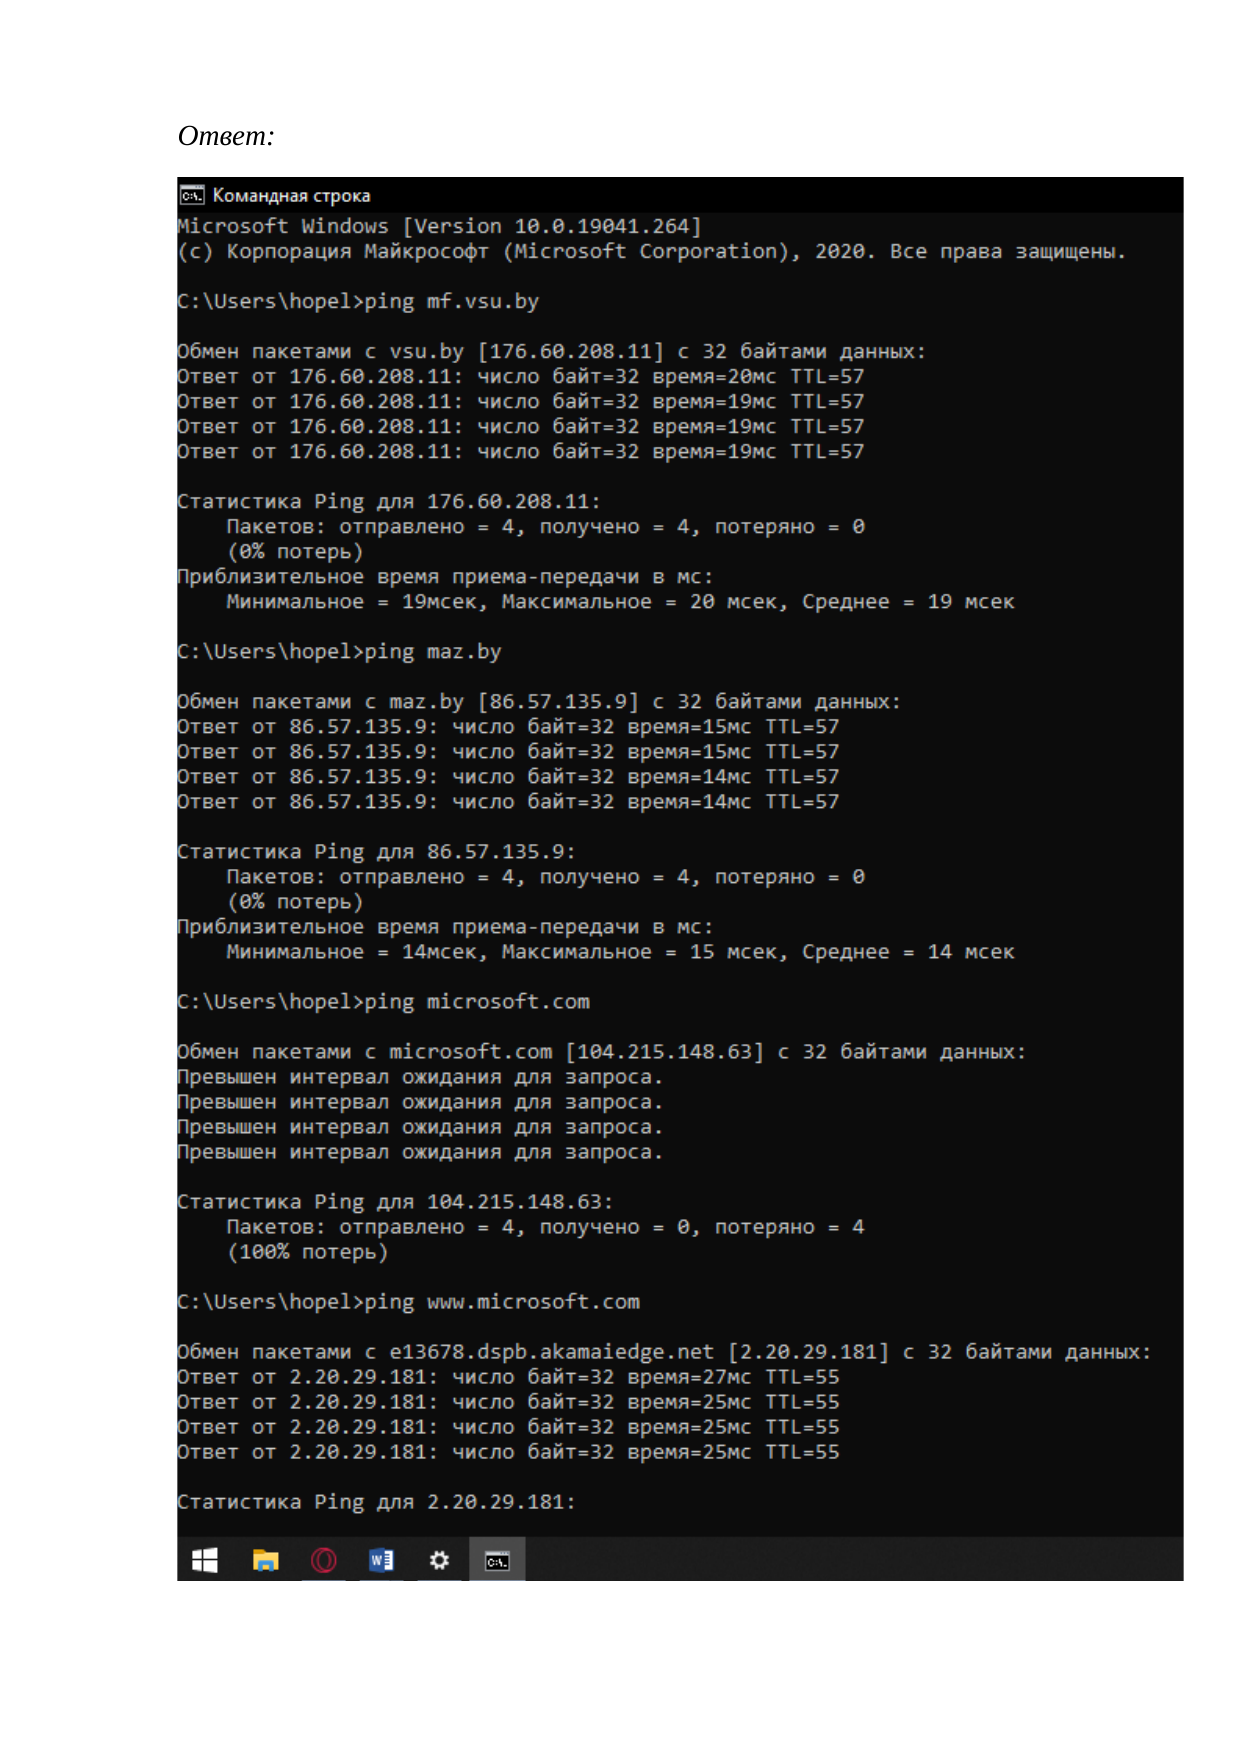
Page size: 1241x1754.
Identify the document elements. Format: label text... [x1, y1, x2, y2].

text Ответ: [177, 118, 1152, 152]
picture [177, 177, 1184, 1579]
